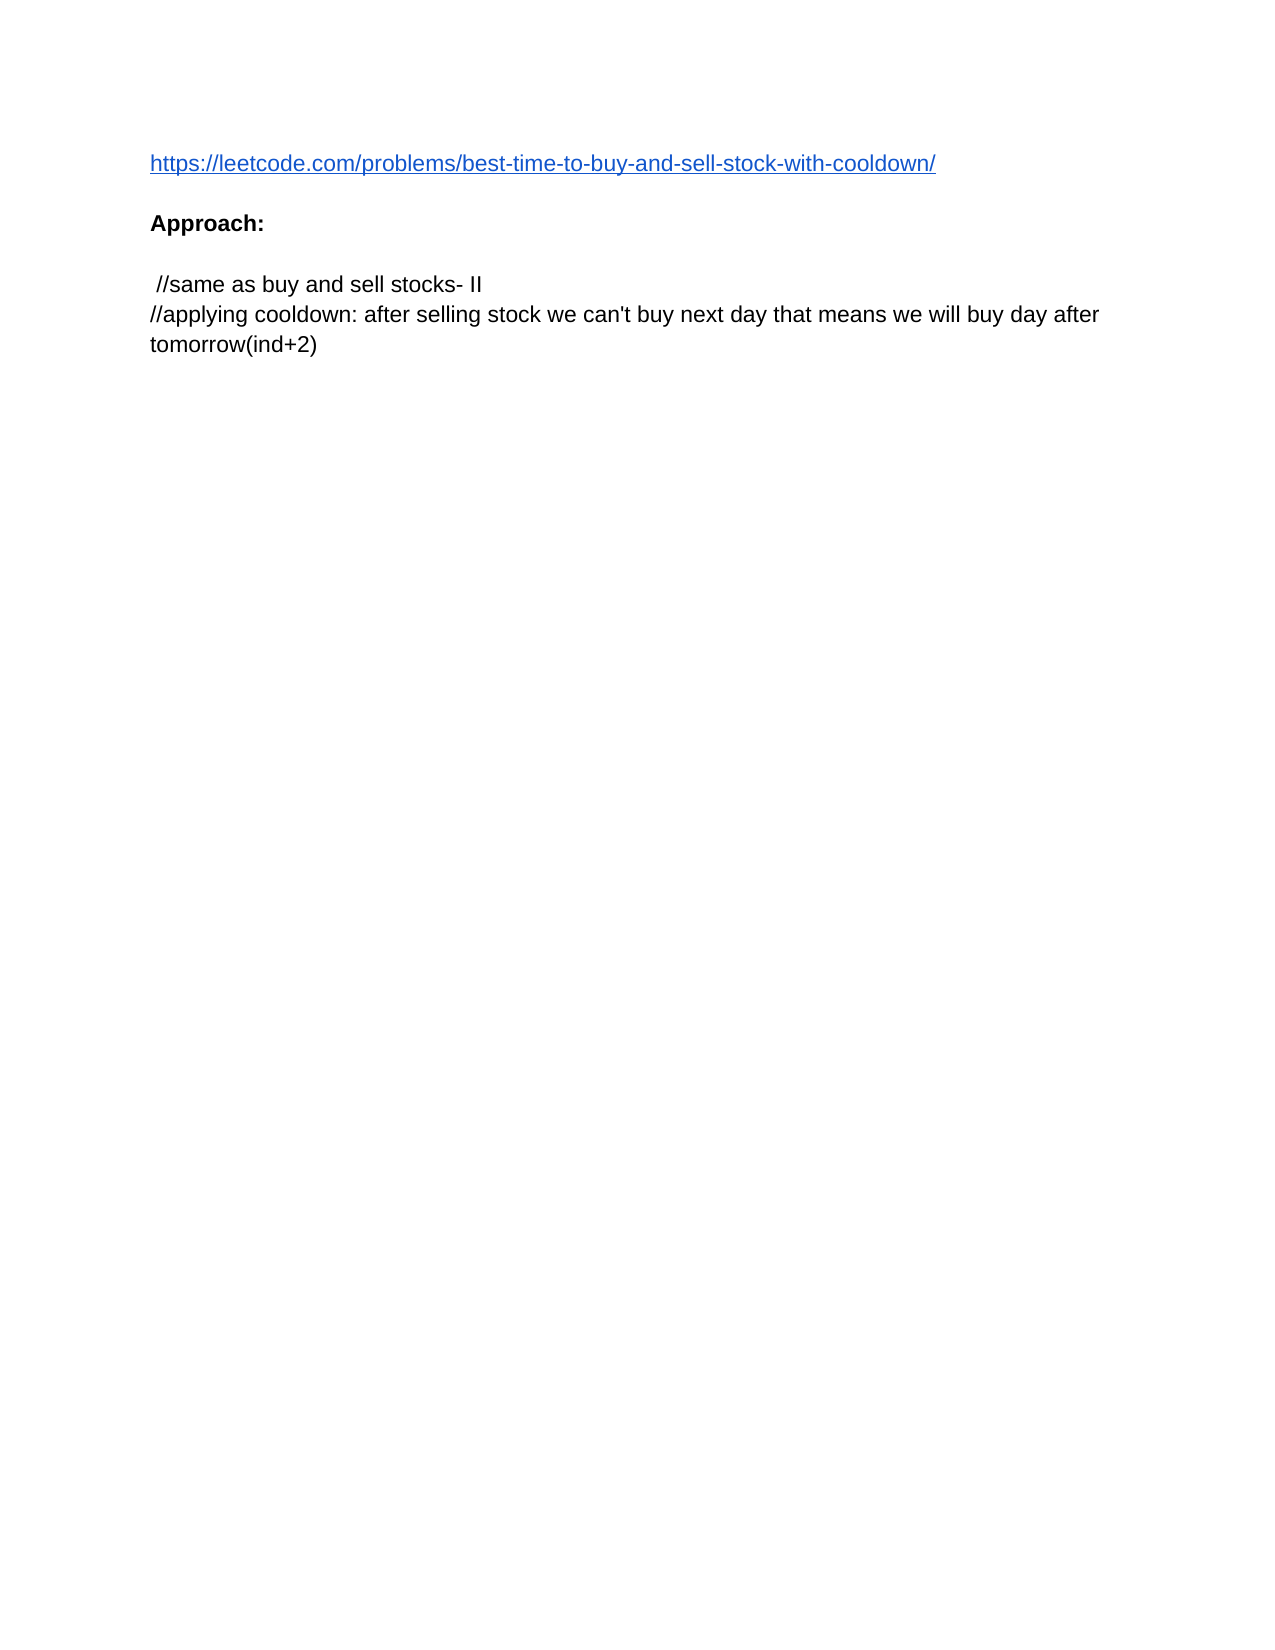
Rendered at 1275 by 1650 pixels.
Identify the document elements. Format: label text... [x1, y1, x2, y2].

text https://leetcode.com/problems/best-time-to-buy-and-sell-stock-with-cooldown/ [150, 150, 1125, 176]
text //applying cooldown: after selling stock we can't buy next day that means we will buy day after tomorrow(ind+2) [150, 301, 1125, 358]
text Approach: [150, 210, 1125, 237]
text //same as buy and sell stocks- II [150, 271, 1125, 297]
